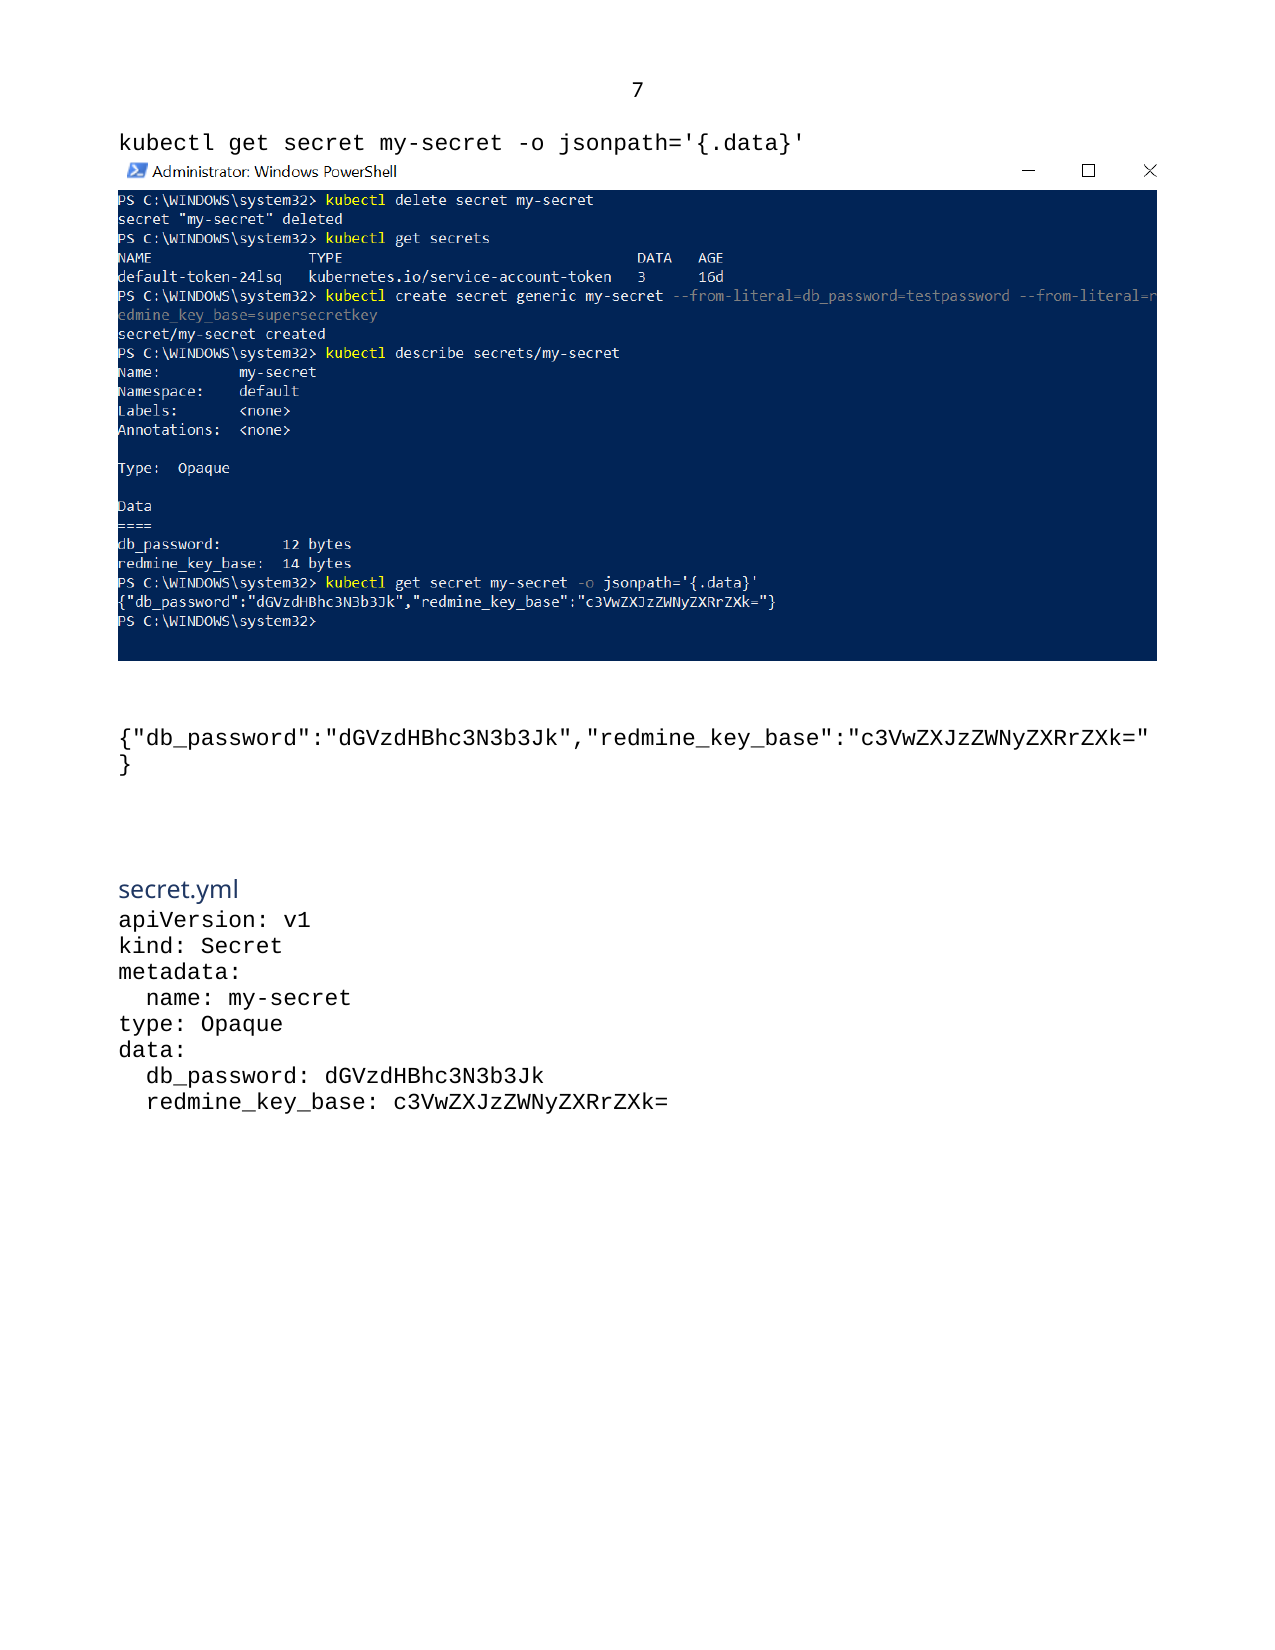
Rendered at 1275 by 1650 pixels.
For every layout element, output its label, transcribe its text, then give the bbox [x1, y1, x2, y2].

text db_password: dGVzdHBhc3N3b3Jk [118, 1064, 1157, 1090]
text redmine_key_base: c3VwZXJzZWNyZXRrZXk= [118, 1090, 1157, 1116]
text {"db_password":"dGVzdHBhc3N3b3Jk","redmine_key_base":"c3VwZXJzZWNyZXRrZXk="} [118, 726, 1157, 778]
text kind: Secret [118, 934, 1157, 960]
picture [118, 157, 1157, 661]
text data: [118, 1038, 1157, 1064]
text kubectl get secret my-secret -o jsonpath='{.data}' [118, 131, 1157, 157]
text type: Opaque [118, 1012, 1157, 1038]
text name: my-secret [118, 986, 1157, 1012]
text metadata: [118, 960, 1157, 986]
text apiVersion: v1 [118, 908, 1157, 934]
subtitle secret.yml [118, 872, 1157, 906]
